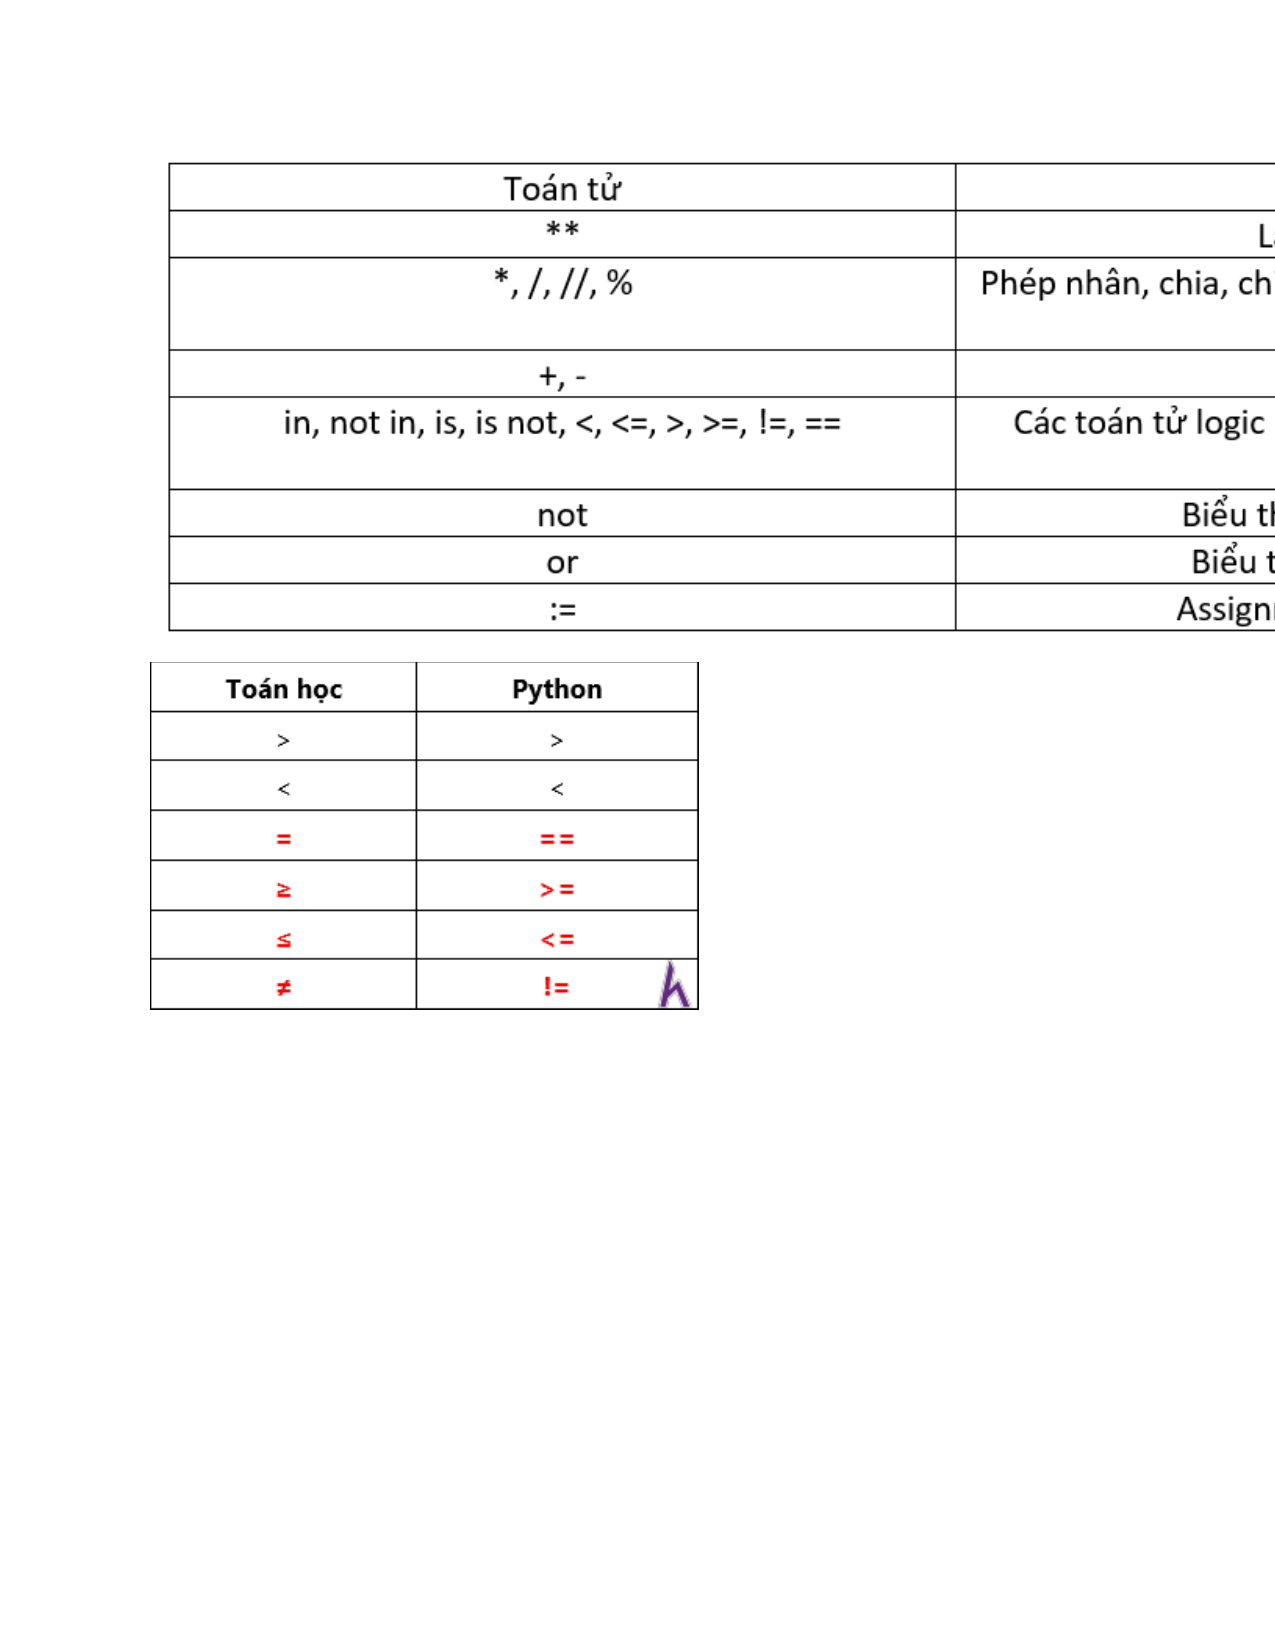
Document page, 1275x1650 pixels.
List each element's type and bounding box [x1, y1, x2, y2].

picture [150, 150, 1275, 644]
picture [150, 662, 699, 1010]
